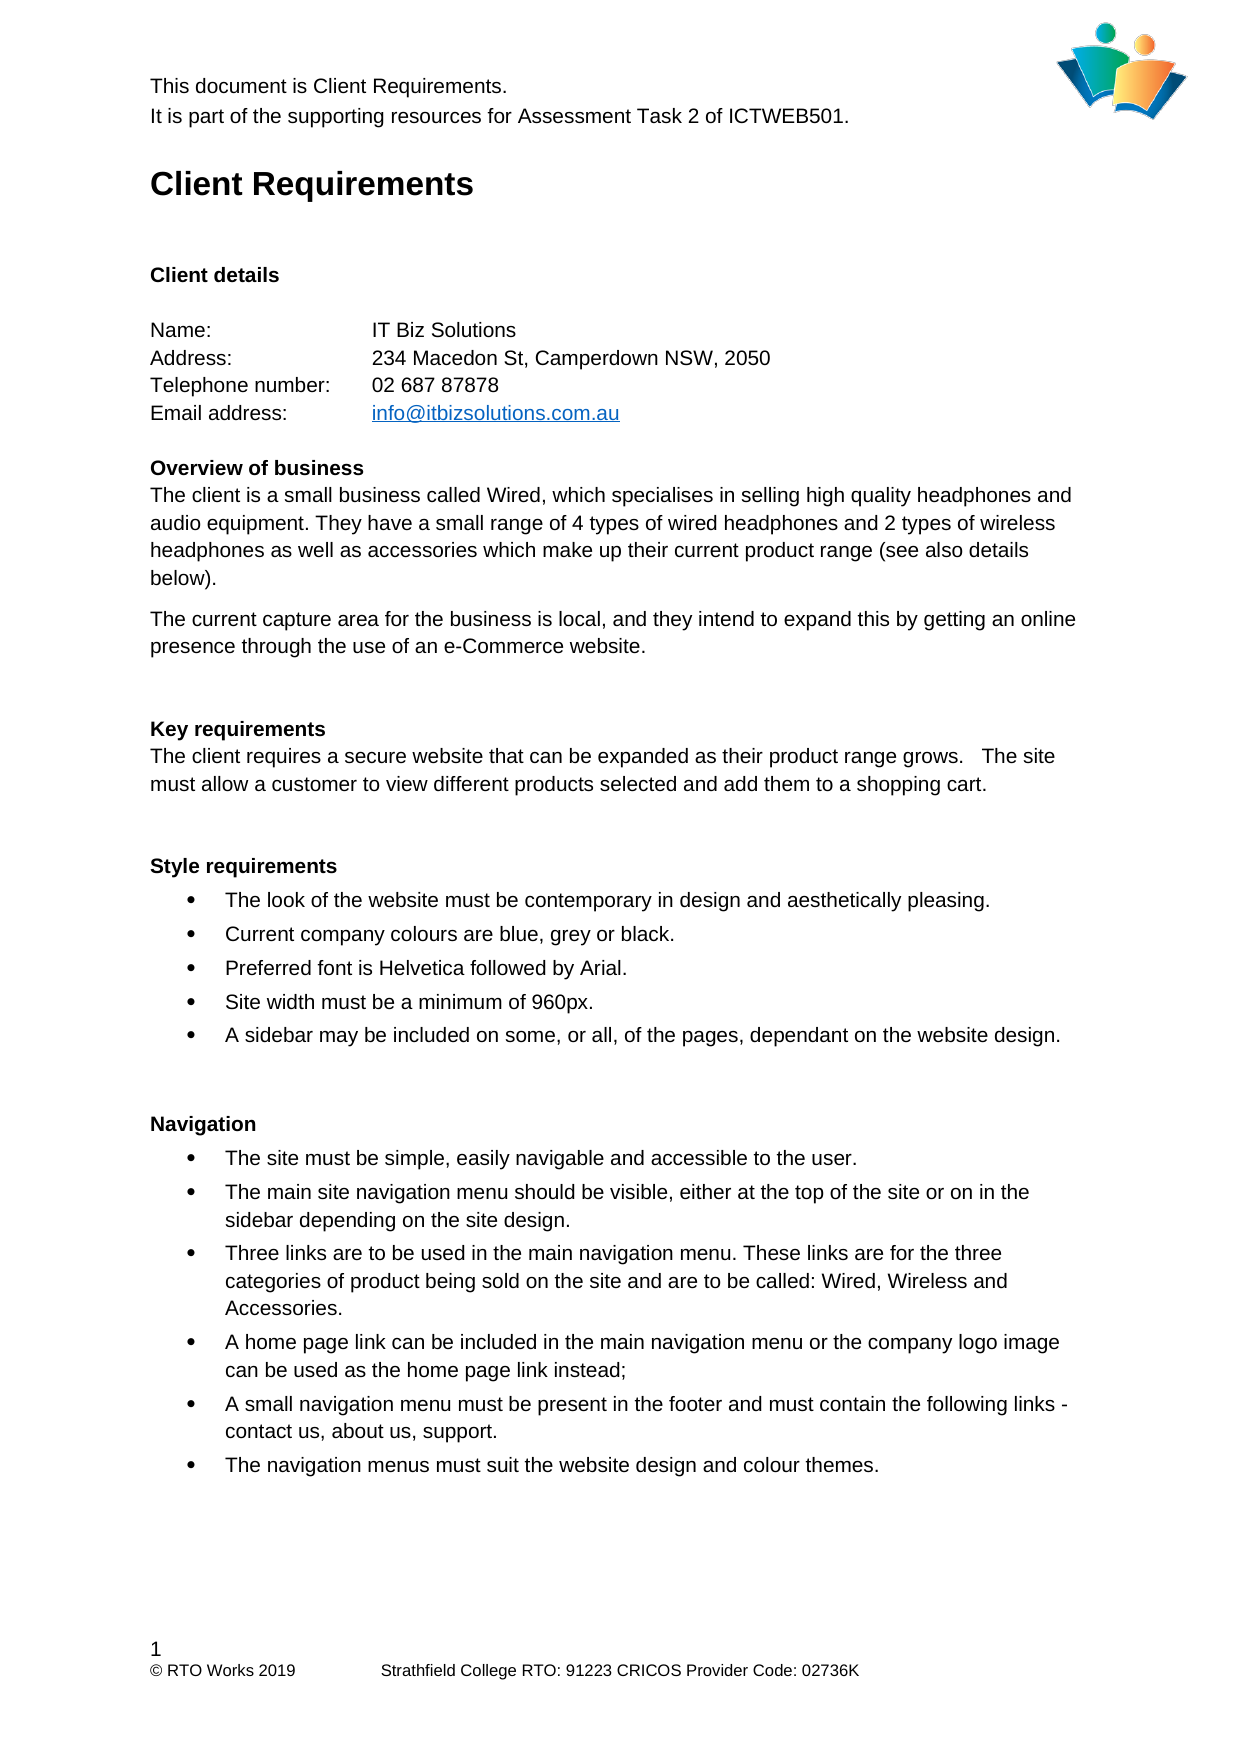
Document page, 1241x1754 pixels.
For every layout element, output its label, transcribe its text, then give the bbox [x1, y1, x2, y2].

text Telephone number: 02 687 87878 [150, 373, 1090, 397]
text Navigation [150, 1112, 1090, 1136]
text The navigation menus must suit the website design and colour themes. [187, 1453, 1090, 1477]
text The main site navigation menu should be visible, either at the top of the site or on in the sidebar depending on the site design. [187, 1180, 1090, 1231]
picture [1056, 22, 1191, 120]
text A home page link can be included in the main navigation menu or the company logo image can be used as the home page link instead; [187, 1330, 1090, 1382]
text Key requirements [150, 717, 1090, 741]
text Style requirements [150, 854, 1090, 878]
text Email address: info@itbizsolutions.com.au [150, 400, 1090, 424]
text Preferred font is Helvetica followed by Arial. [187, 956, 1090, 980]
text The site must be simple, easily navigable and accessible to the user. [187, 1146, 1090, 1170]
text Three links are to be used in the main navigation menu. These links are for the three categories of product being sold on the site and are to be called: Wired, Wireless and Accessories. [187, 1241, 1090, 1320]
text The look of the website must be contemporary in design and aesthetically pleasing. [187, 888, 1090, 912]
text Current company colours are blue, grey or black. [187, 922, 1090, 946]
text The client is a small business called Wired, which specialises in selling high quality headphones and audio equipment. They have a small range of 4 types of wired headphones and 2 types of wireless headphones as well as accessories which make up their current product range (see also details below). [150, 483, 1090, 589]
text Client details [150, 263, 1090, 287]
text A sidebar may be included on some, or all, of the pages, dependant on the website design. [187, 1023, 1090, 1047]
text Site width must be a minimum of 960px. [187, 989, 1090, 1013]
text Overview of business [150, 455, 1090, 479]
text A small navigation menu must be present in the footer and must contain the following links - contact us, about us, support. [187, 1391, 1090, 1443]
text Client Requirements [150, 164, 1090, 202]
text Name: IT Biz Solutions [150, 318, 1090, 342]
text The client requires a secure website that can be expanded as their product range grows. The site must allow a customer to view different products selected and add them to a shopping cart. [150, 744, 1090, 796]
text Address: 234 Macedon St, Camperdown NSW, 2050 [150, 345, 1090, 369]
text The current capture area for the business is local, and they intend to expand this by getting an online presence through the use of an e-Commerce website. [150, 607, 1090, 658]
